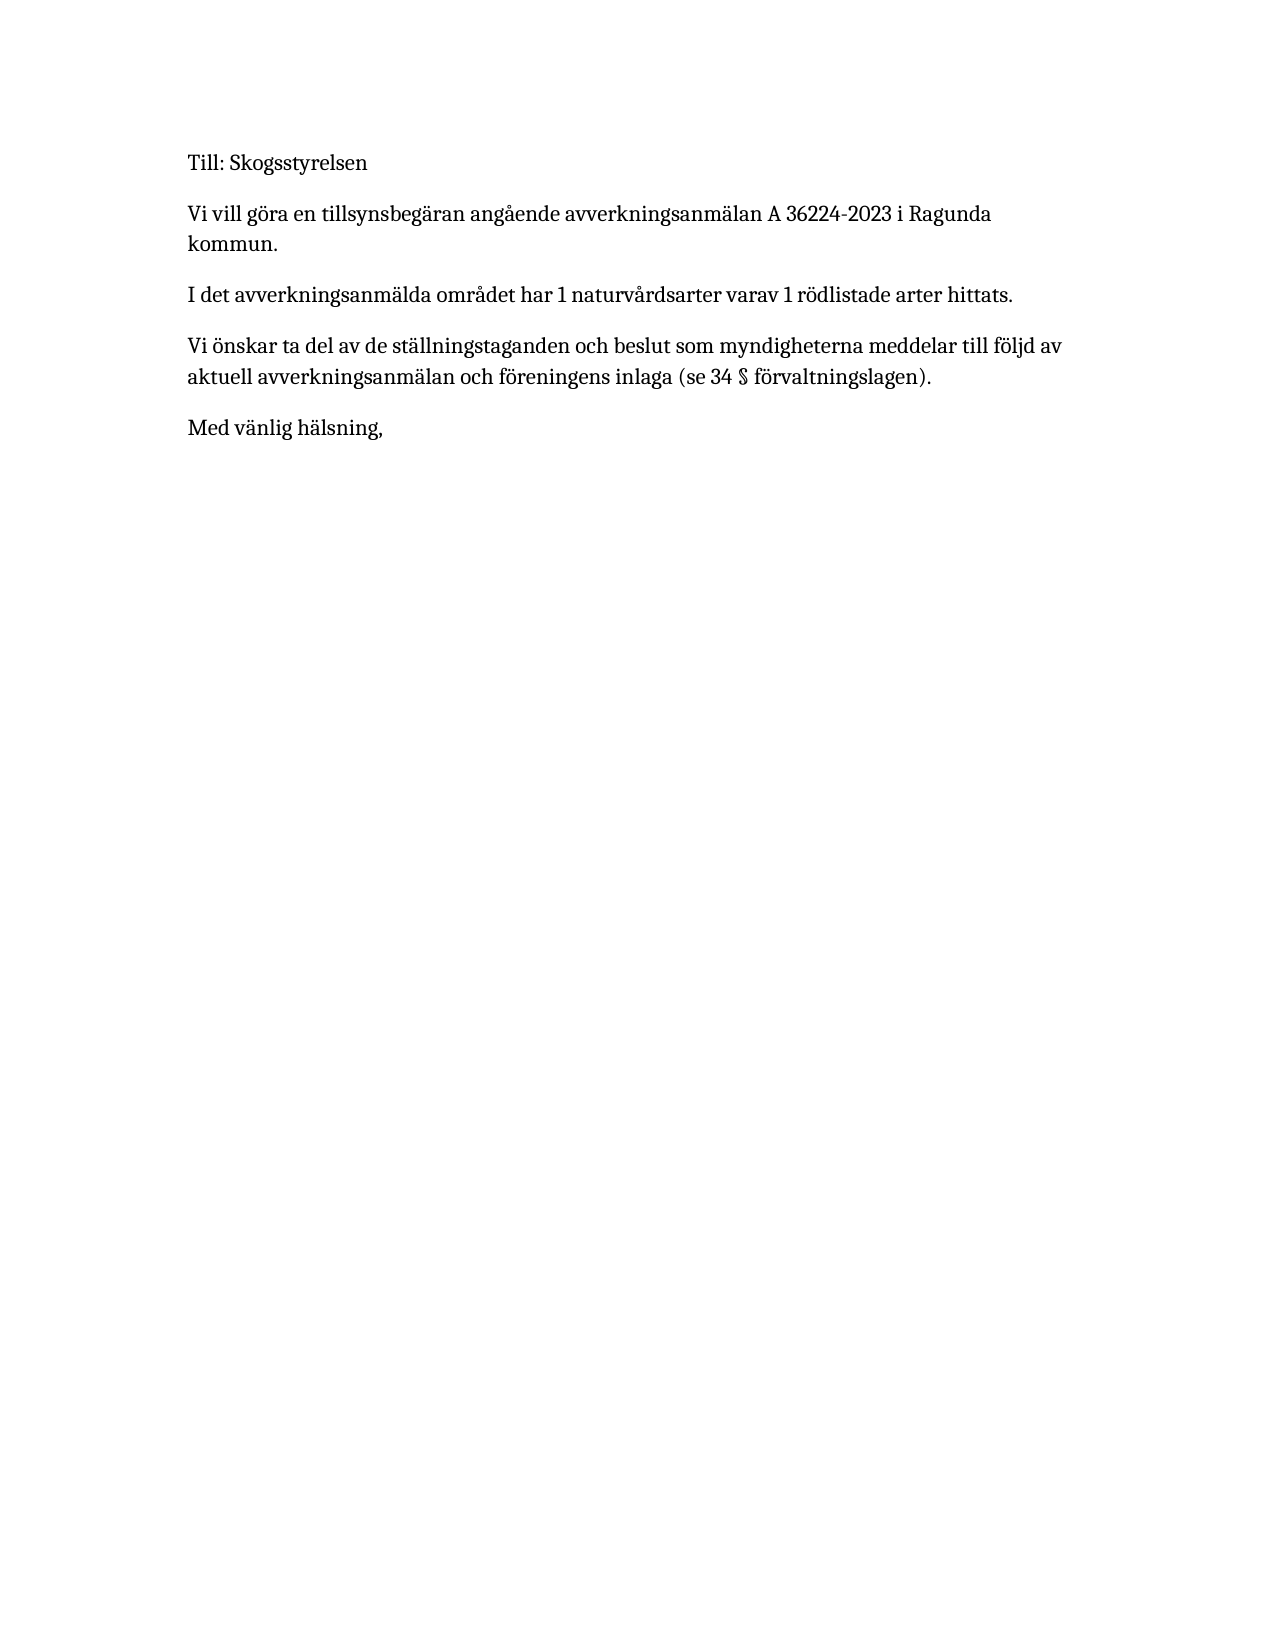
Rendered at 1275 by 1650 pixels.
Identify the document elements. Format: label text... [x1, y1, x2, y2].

text I det avverkningsanmälda området har 1 naturvårdsarter varav 1 rödlistade arter hittats. [187, 282, 1087, 309]
text Till: Skogsstyrelsen [187, 150, 1087, 176]
text Med vänlig hälsning, [187, 414, 1087, 471]
text Vi önskar ta del av de ställningstaganden och beslut som myndigheterna meddelar till följd av aktuell avverkningsanmälan och föreningens inlaga (se 34 § förvaltningslagen). [187, 333, 1087, 390]
text Vi vill göra en tillsynsbegäran angående avverkningsanmälan A 36224-2023 i Ragunda kommun. [187, 201, 1087, 258]
